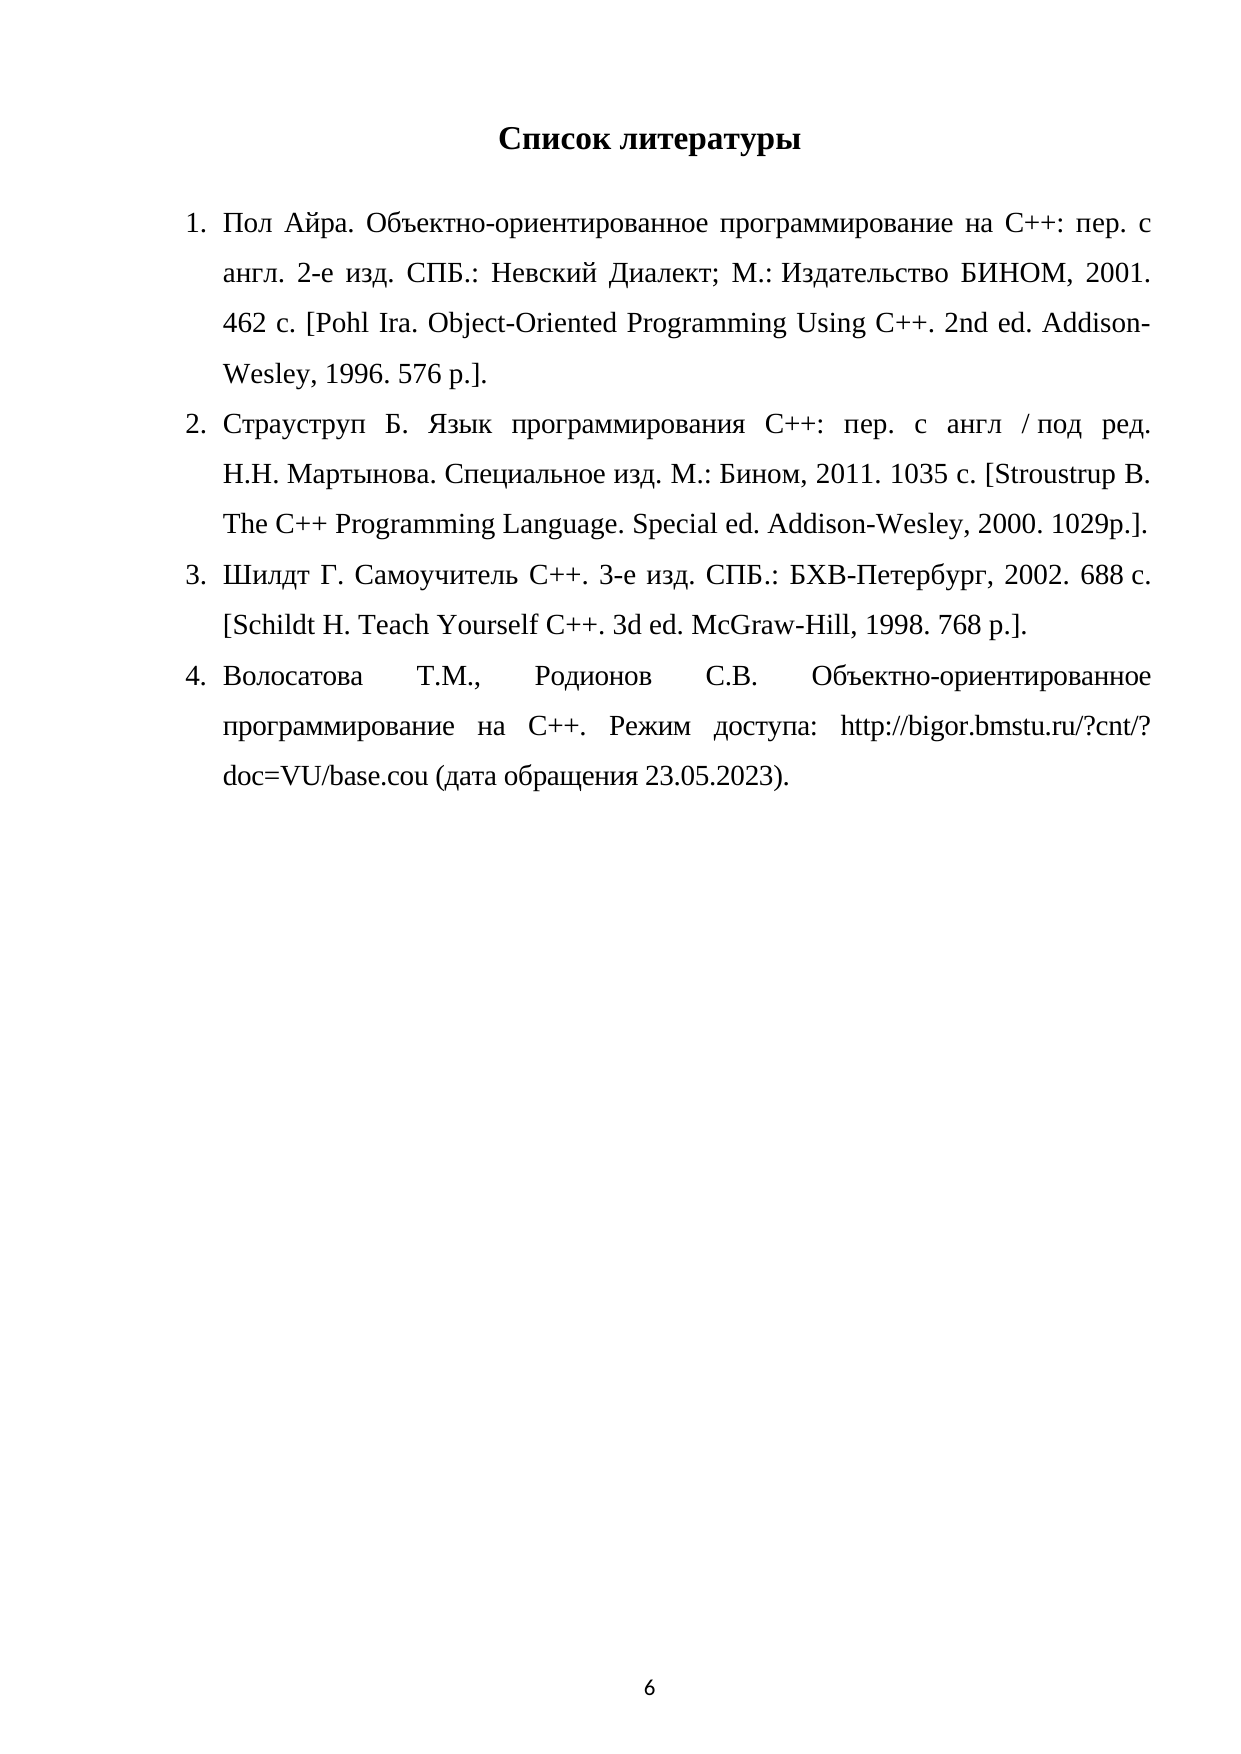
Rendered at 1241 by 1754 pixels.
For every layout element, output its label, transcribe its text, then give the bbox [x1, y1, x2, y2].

text Список литературы [148, 118, 1152, 156]
list Пол Айра. Объектно-ориентированное программирование на C++: пер. с англ. 2-е изд. СПБ.: Невский Диалект; М.: Издательство БИНОМ, 2001. 462 с. [Pohl Ira. Object-Oriented Programming Using C++. 2nd ed. Addison-Wesley, 1996. 576 p.]. [185, 205, 1152, 389]
list Волосатова Т.М., Родионов С.В. Объектно-ориентированное программирование на С++. Режим доступа: http://bigor.bmstu.ru/?cnt/?doc=VU/base.cou (дата обращения 23.05.2023). [185, 658, 1152, 792]
list Шилдт Г. Самоучитель C++. 3-е изд. СПБ.: БХВ-Петербург, 2002. 688 с. [Schildt H. Teach Yourself C++. 3d ed. McGraw-Hill, 1998. 768 p.]. [185, 557, 1152, 641]
list Страуструп Б. Язык программирования C++: пер. с англ / под ред. Н.Н. Мартынова. Специальное изд. М.: Бином, 2011. 1035 c. [Stroustrup B. The C++ Programming Language. Special ed. Addison-Wesley, 2000. 1029p.]. [185, 406, 1152, 540]
